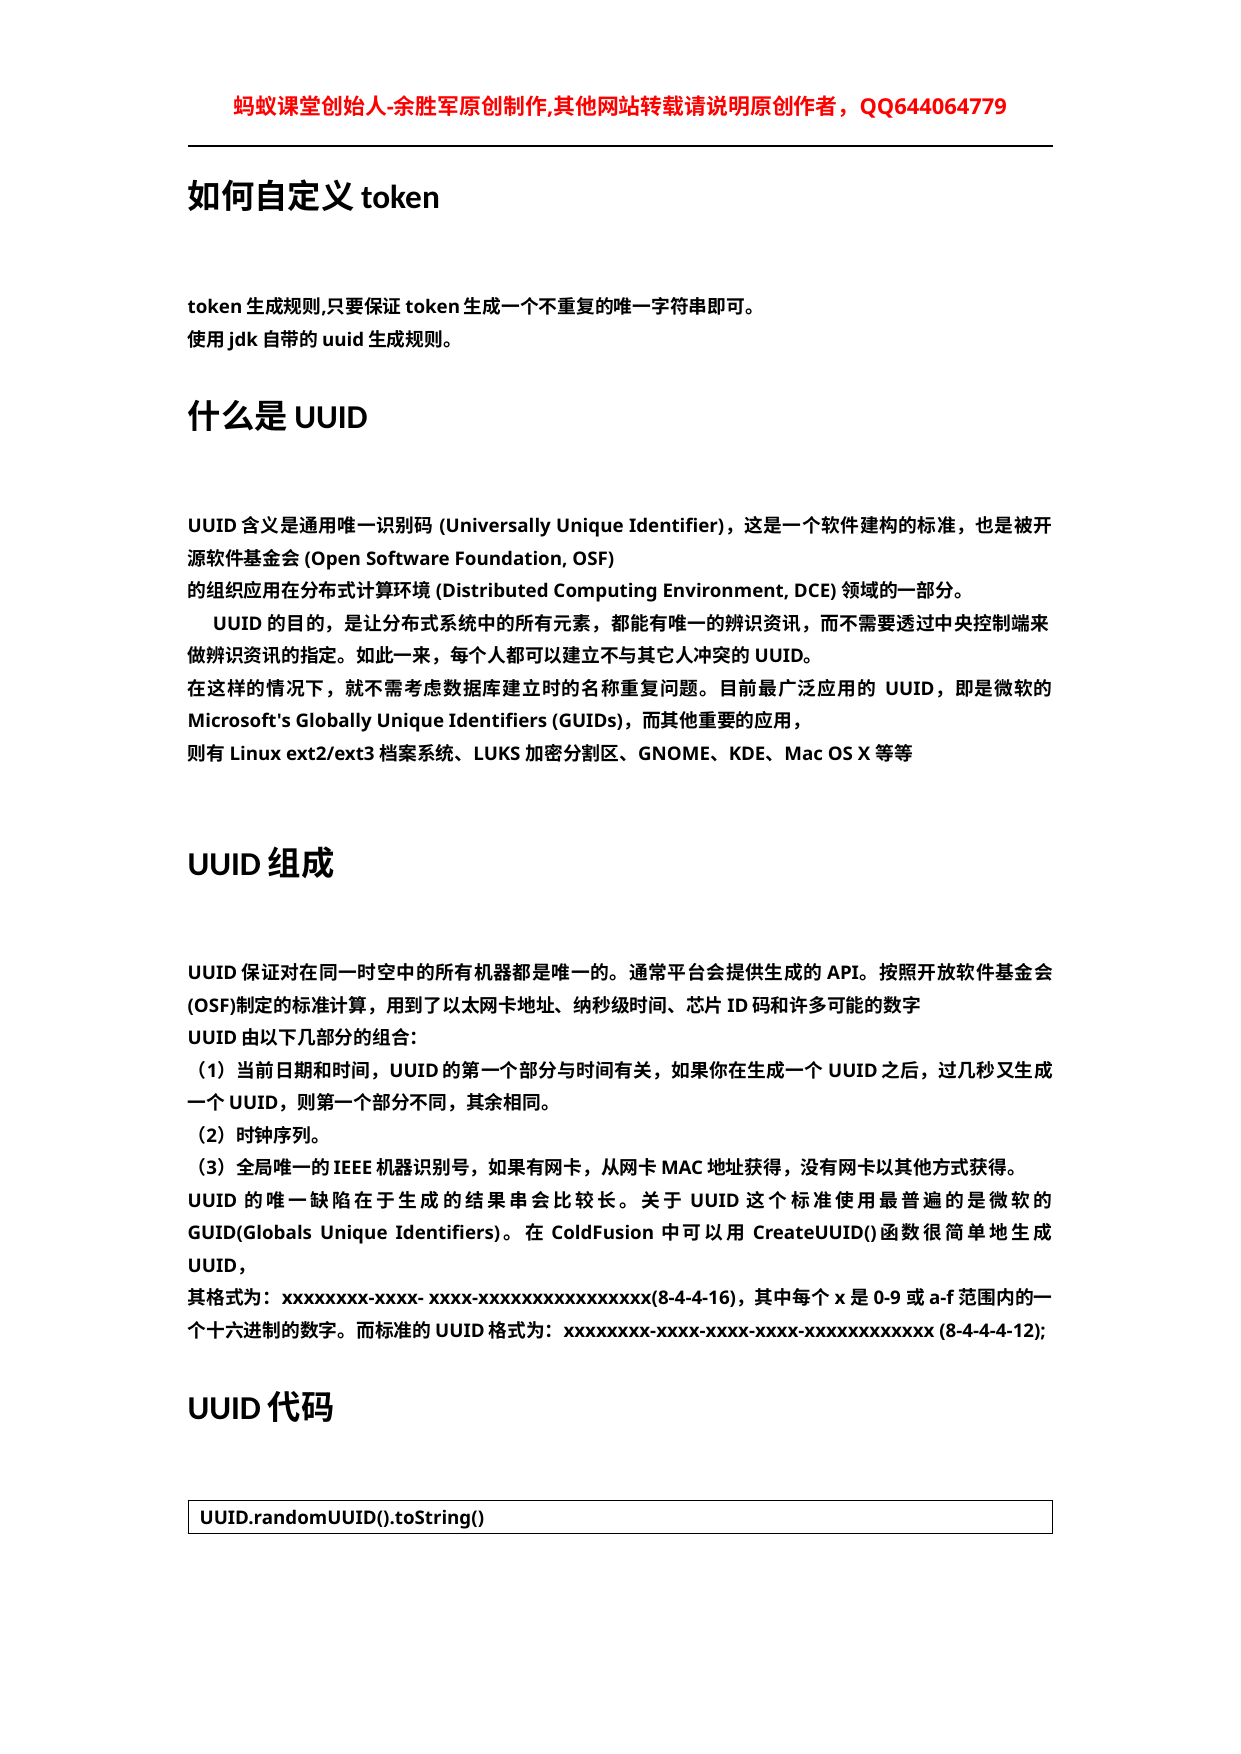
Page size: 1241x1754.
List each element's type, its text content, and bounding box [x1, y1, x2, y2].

text UUID含义是通用唯一识别码 (Universally Unique Identifier)，这是一个软件建构的标准，也是被开源软件基金会 (Open Software Foundation, OSF) 的组织应用在分布式计算环境 (Distributed Computing Environment, DCE) 领域的一部分。 [187, 508, 1053, 606]
text UUID 的目的，是让分布式系统中的所有元素，都能有唯一的辨识资讯，而不需要透过中央控制端来做辨识资讯的指定。如此一来，每个人都可以建立不与其它人冲突的 UUID。 在这样的情况下，就不需考虑数据库建立时的名称重复问题。目前最广泛应用的 UUID，即是微软的 Microsoft's Globally Unique Identifiers (GUIDs)，而其他重要的应用， 则有 Linux ext2/ext3 档案系统、LUKS 加密分割区、GNOME、KDE、Mac OS X 等等 [187, 606, 1053, 768]
subtitle UUID代码 [187, 1372, 1053, 1437]
text 使用jdk自带的uuid生成规则。 [187, 322, 1053, 354]
text token生成规则,只要保证token生成一个不重复的唯一字符串即可。 [187, 289, 1053, 322]
table_header UUID.randomUUID().toString() [189, 1501, 1052, 1533]
subtitle UUID组成 [187, 828, 1053, 893]
subtitle 什么是UUID [187, 381, 1053, 446]
text UUID保证对在同一时空中的所有机器都是唯一的。通常平台会提供生成的API。按照开放软件基金会(OSF)制定的标准计算，用到了以太网卡地址、纳秒级时间、芯片ID码和许多可能的数字 UUID由以下几部分的组合： （1）当前日期和时间，UUID的第一个部分与时间有关，如果你在生成一个UUID之后，过几秒又生成一个UUID，则第一个部分不同，其余相同。 （2）时钟序列。 （3）全局唯一的IEEE机器识别号，如果有网卡，从网卡MAC地址获得，没有网卡以其他方式获得。 UUID的唯一缺陷在于生成的结果串会比较长。关于UUID这个标准使用最普遍的是微软的GUID(Globals Unique Identifiers)。在ColdFusion中可以用CreateUUID()函数很简单地生成UUID， 其格式为：xxxxxxxx-xxxx- xxxx-xxxxxxxxxxxxxxxx(8-4-4-16)，其中每个 x 是 0-9 或 a-f 范围内的一个十六进制的数字。而标准的UUID格式为：xxxxxxxx-xxxx-xxxx-xxxx-xxxxxxxxxxxx (8-4-4-4-12); [187, 955, 1053, 1345]
subtitle 如何自定义token [187, 162, 1053, 227]
